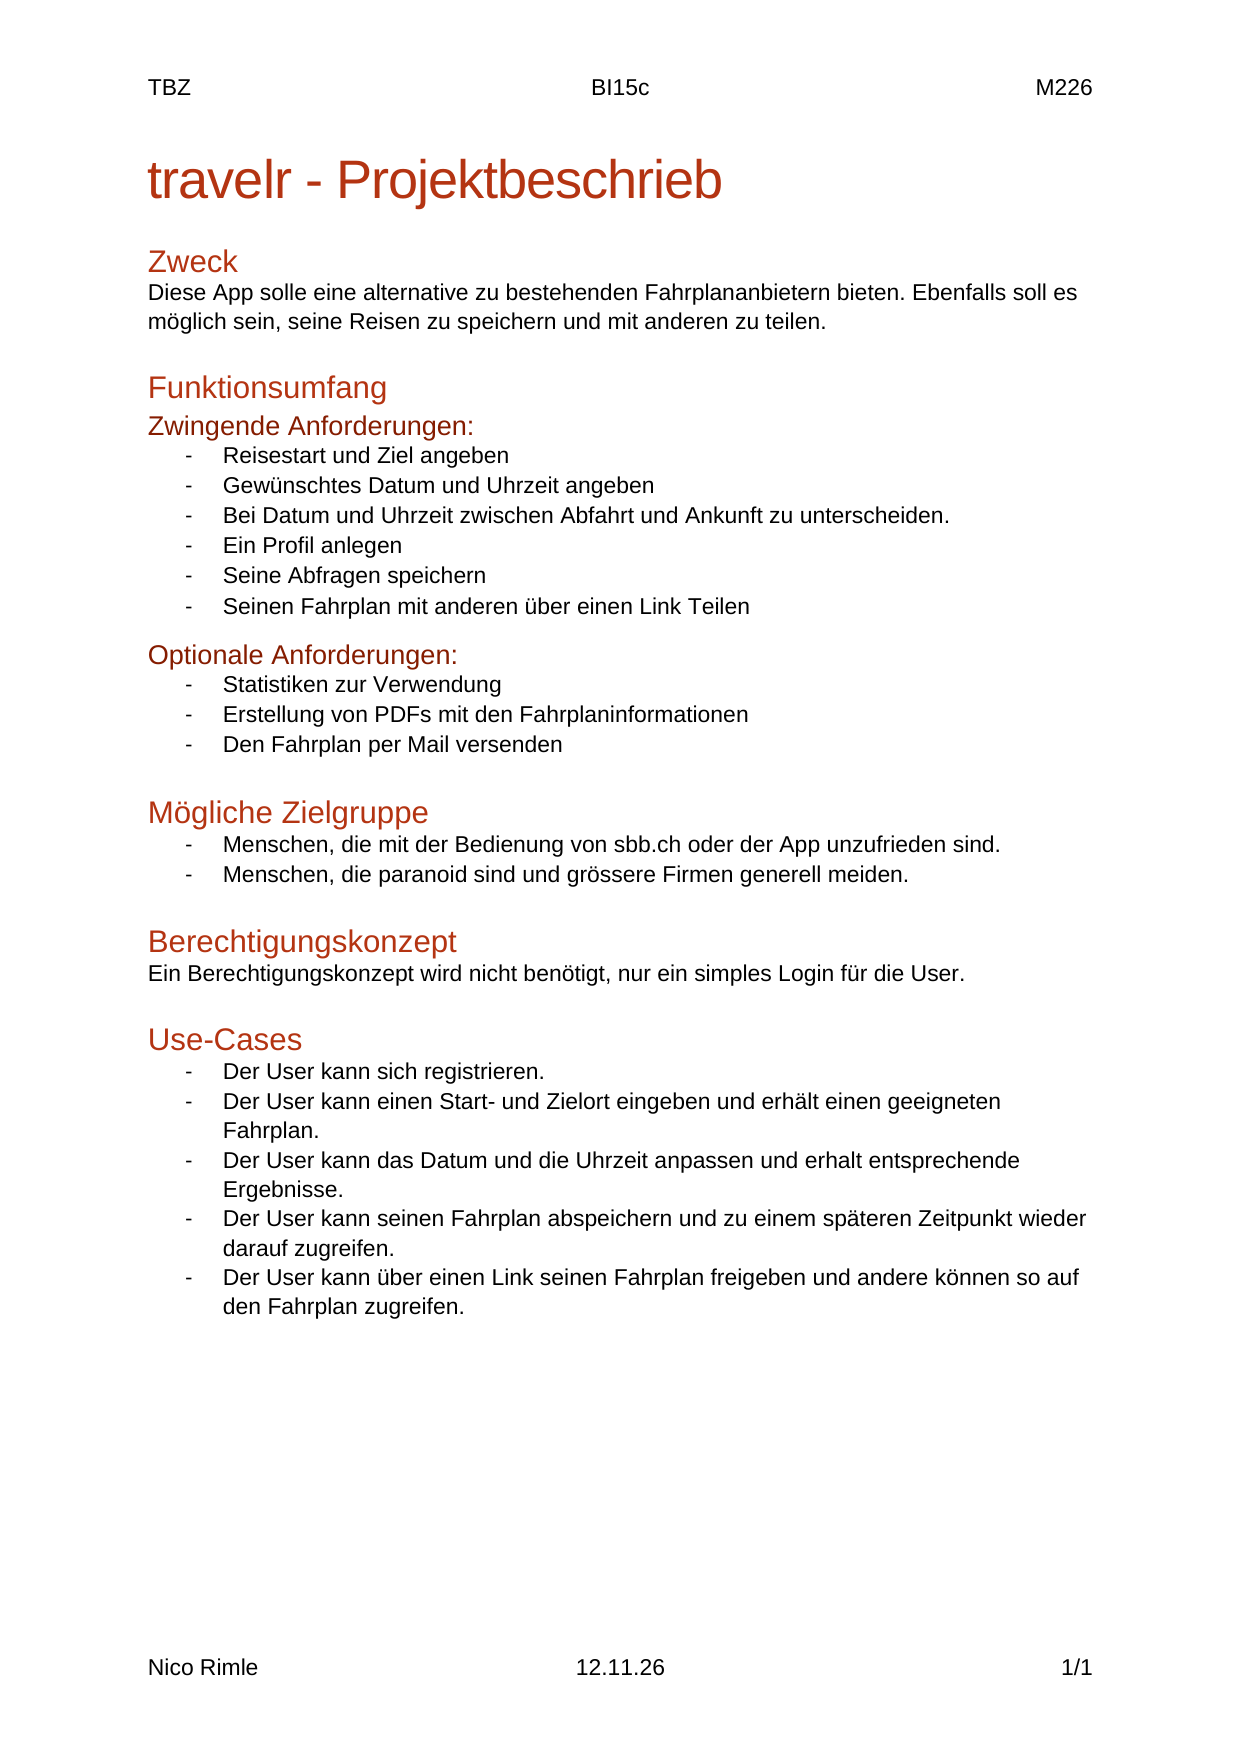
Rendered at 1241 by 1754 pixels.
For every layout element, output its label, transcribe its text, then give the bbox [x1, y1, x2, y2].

list Menschen, die paranoid sind und grössere Firmen generell meiden. [185, 860, 1093, 888]
title travelr - Projektbeschrieb [148, 148, 1093, 210]
list Der User kann seinen Fahrplan abspeichern und zu einem späteren Zeitpunkt wieder darauf zugreifen. [185, 1204, 1093, 1261]
subtitle Zwingende Anforderungen: [148, 409, 1093, 441]
list Seinen Fahrplan mit anderen über einen Link Teilen [185, 592, 1093, 620]
list Statistiken zur Verwendung [185, 670, 1093, 698]
subtitle Use-Cases [148, 1021, 1093, 1057]
subtitle Zweck [148, 243, 1093, 279]
subtitle Optionale Anforderungen: [148, 639, 1093, 670]
list Der User kann sich registrieren. [185, 1057, 1093, 1085]
text Ein Berechtigungskonzept wird nicht benötigt, nur ein simples Login für die User. [148, 959, 1093, 986]
list Der User kann das Datum und die Uhrzeit anpassen und erhalt entsprechende Ergebnisse. [185, 1146, 1093, 1202]
list Reisestart und Ziel angeben [185, 441, 1093, 469]
list Ein Profil anlegen [185, 531, 1093, 559]
text Diese App solle eine alternative zu bestehenden Fahrplananbietern bieten. Ebenfalls soll es möglich sein, seine Reisen zu speichern und mit anderen zu teilen. [148, 279, 1093, 334]
list Gewünschtes Datum und Uhrzeit angeben [185, 471, 1093, 499]
list Der User kann einen Start- und Zielort eingeben und erhält einen geeigneten Fahrplan. [185, 1087, 1093, 1144]
list Bei Datum und Uhrzeit zwischen Abfahrt und Ankunft zu unterscheiden. [185, 501, 1093, 529]
list Menschen, die mit der Bedienung von sbb.ch oder der App unzufrieden sind. [185, 830, 1093, 858]
list Der User kann über einen Link seinen Fahrplan freigeben und andere können so auf den Fahrplan zugreifen. [185, 1263, 1093, 1319]
subtitle Funktionsumfang [148, 369, 1093, 405]
list Seine Abfragen speichern [185, 562, 1093, 589]
list Erstellung von PDFs mit den Fahrplaninformationen [185, 700, 1093, 728]
list Den Fahrplan per Mail versenden [185, 730, 1093, 758]
subtitle Berechtigungskonzept [148, 923, 1093, 959]
subtitle Mögliche Zielgruppe [148, 794, 1093, 830]
